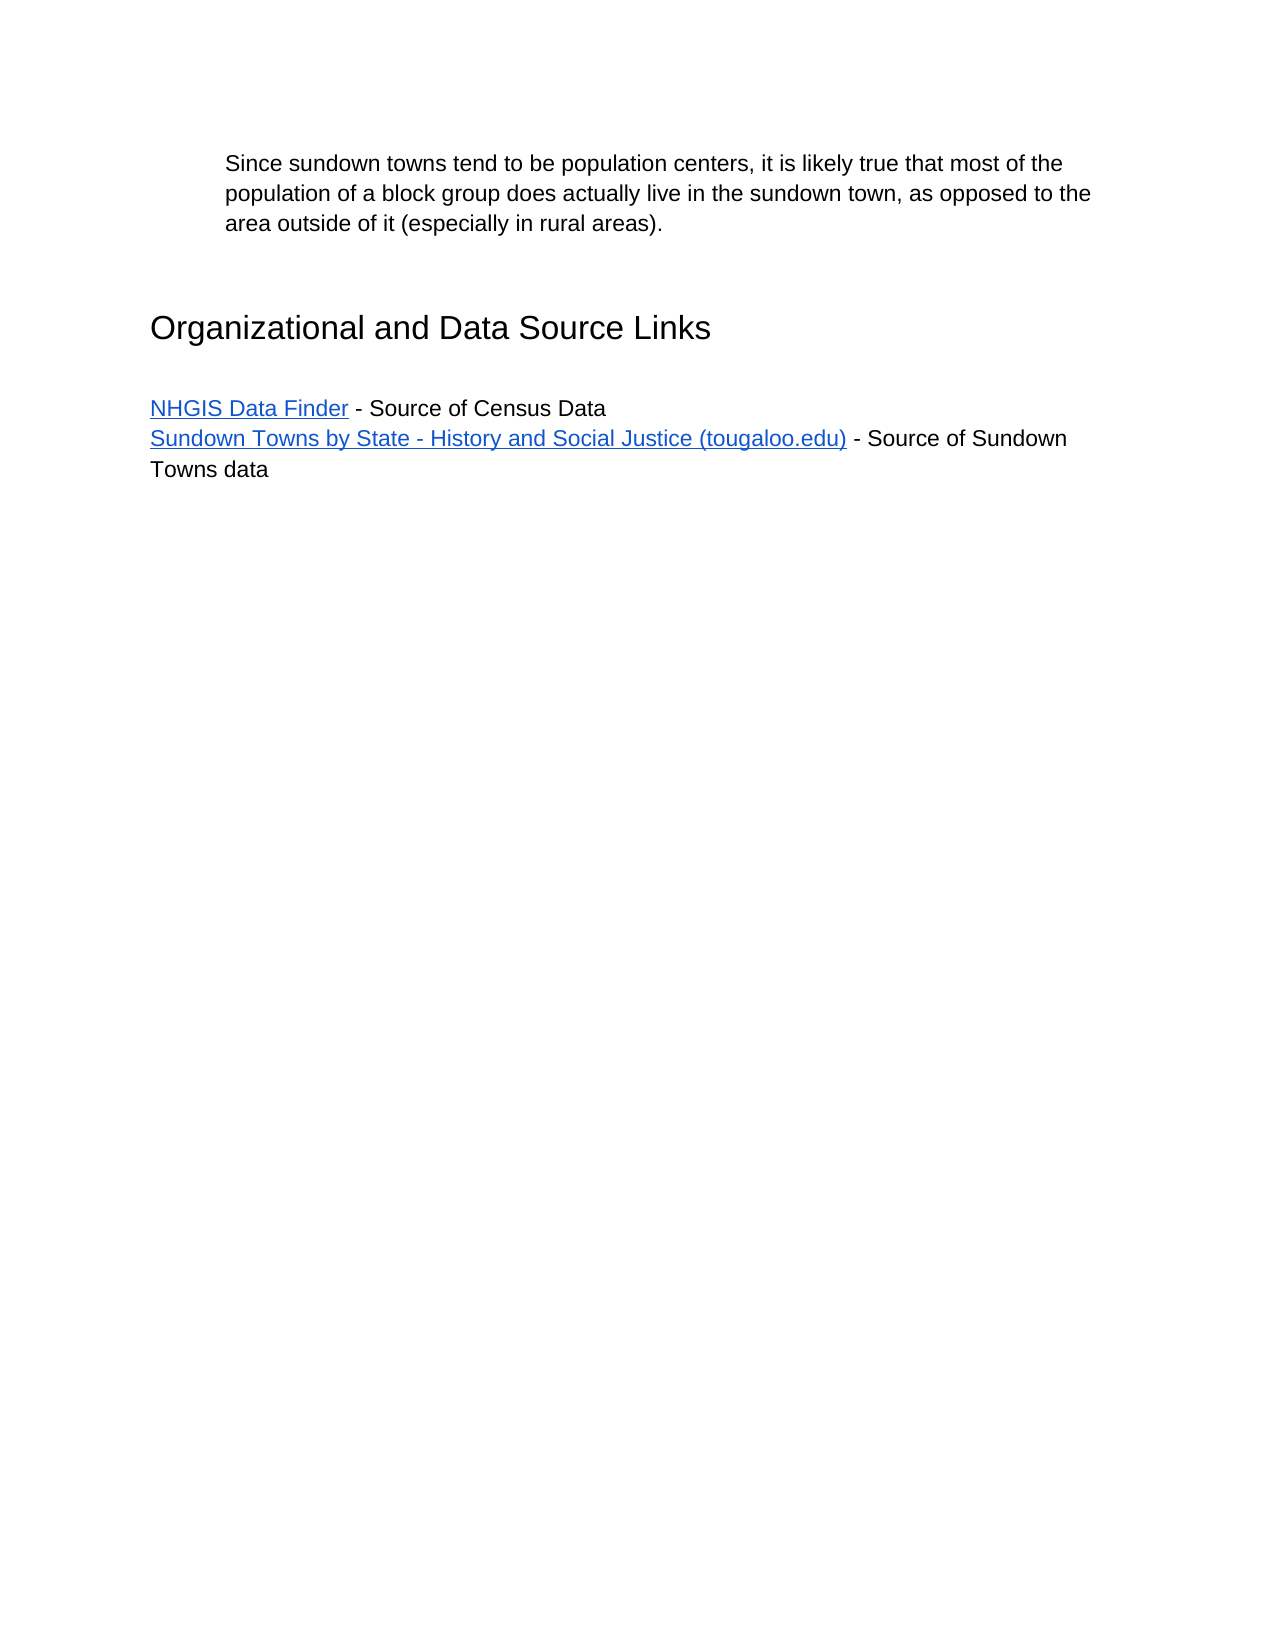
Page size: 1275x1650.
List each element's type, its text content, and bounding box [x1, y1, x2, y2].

text NHGIS Data Finder - Source of Census Data [150, 395, 1125, 422]
subtitle Organizational and Data Source Links [150, 308, 1125, 347]
text Sundown Towns by State - History and Social Justice (tougaloo.edu) - Source of Sundown Towns data [150, 425, 1125, 482]
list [187, 150, 1125, 267]
